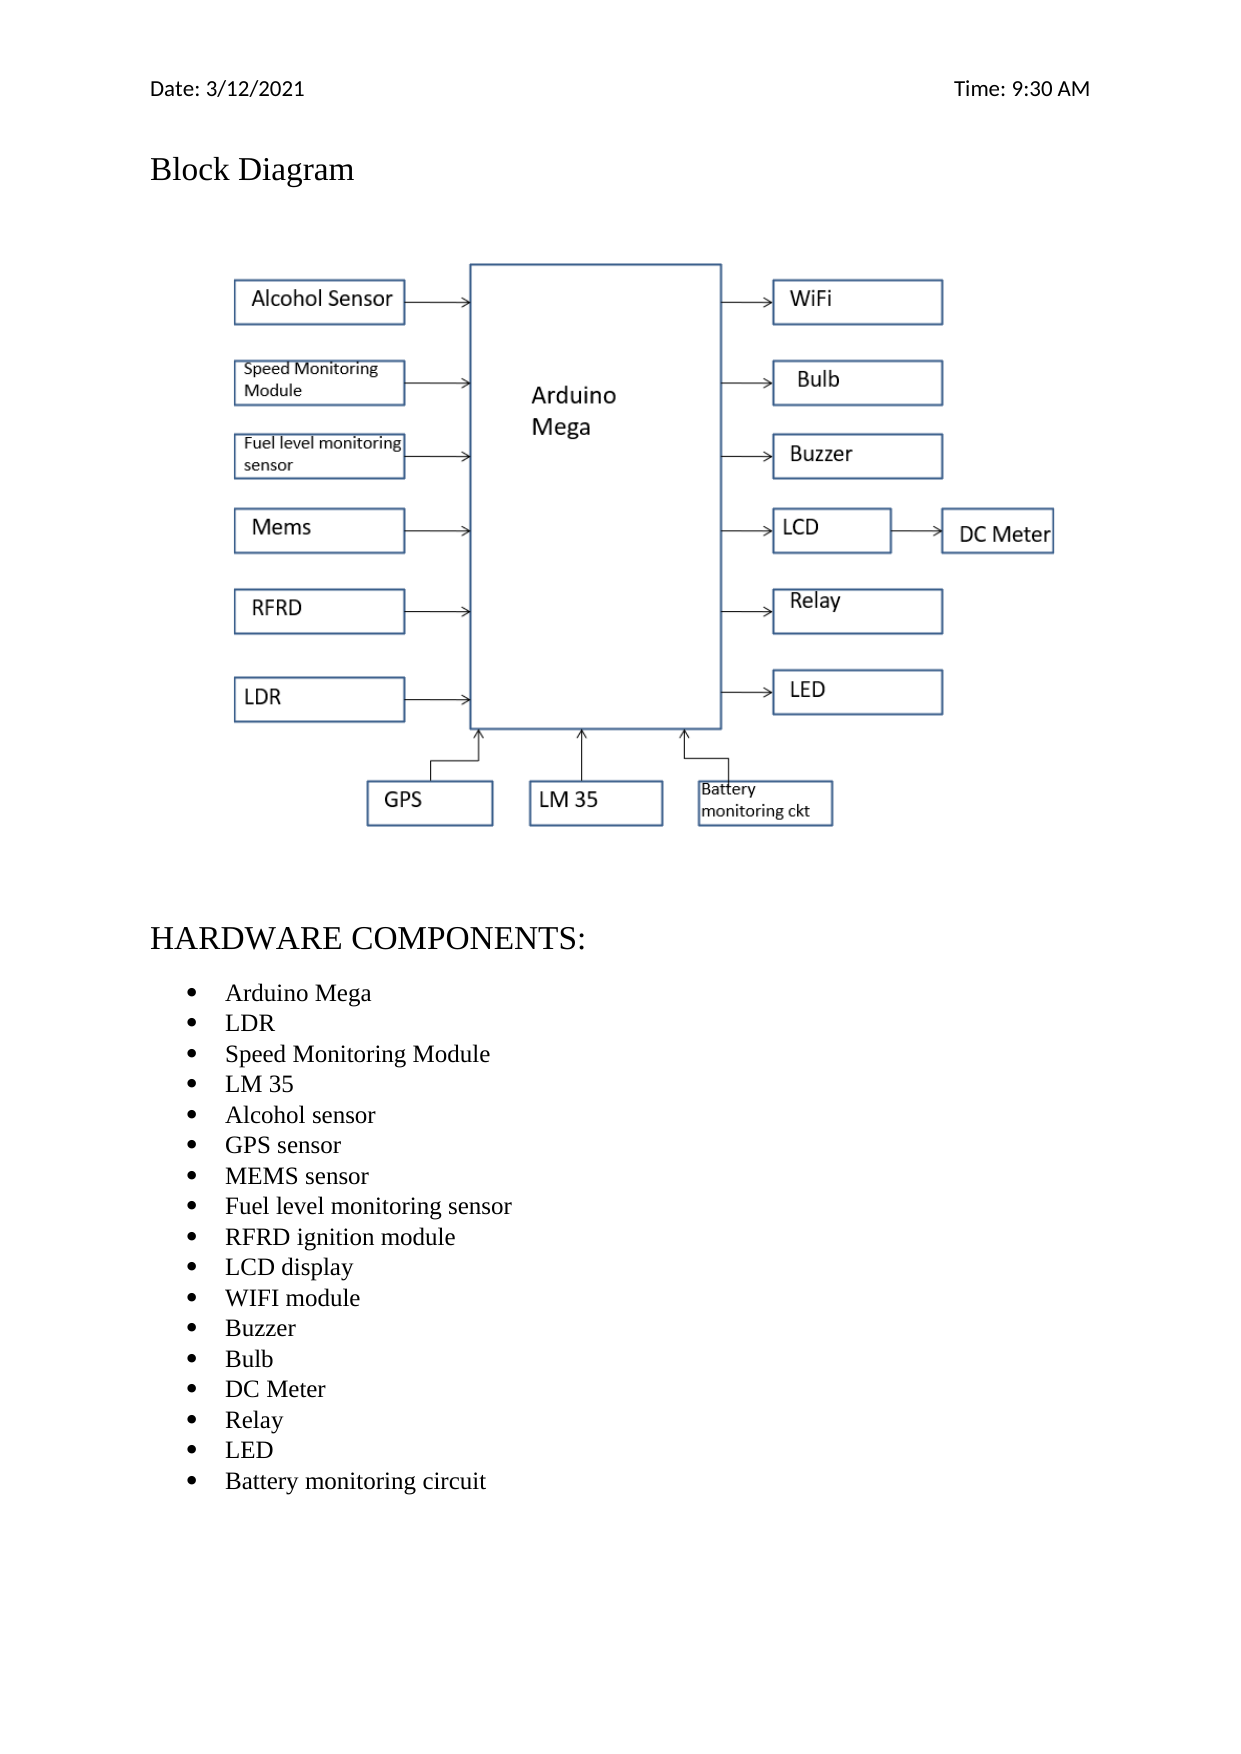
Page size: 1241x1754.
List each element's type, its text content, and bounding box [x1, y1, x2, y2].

picture [233, 263, 1055, 827]
list LED [187, 1434, 1103, 1465]
list GPS sensor [187, 1129, 1103, 1160]
list LDR [187, 1007, 1103, 1038]
list Alcohol sensor [187, 1099, 1103, 1129]
text HARDWARE COMPONENTS: [150, 918, 1103, 957]
list MEMS sensor [187, 1160, 1103, 1190]
list DC Meter [187, 1373, 1103, 1404]
list Buzzer [187, 1312, 1103, 1343]
list Relay [187, 1404, 1103, 1434]
list Arduino Mega [187, 977, 1103, 1007]
list Speed Monitoring Module [187, 1038, 1103, 1068]
list Fuel level monitoring sensor [187, 1190, 1103, 1221]
list Bulb [187, 1343, 1103, 1373]
list Battery monitoring circuit [187, 1465, 1103, 1496]
list LM 35 [187, 1068, 1103, 1099]
list WIFI module [187, 1282, 1103, 1312]
subtitle Block Diagram [150, 149, 1103, 188]
list LCD display [187, 1251, 1103, 1282]
list RFRD ignition module [187, 1221, 1103, 1251]
